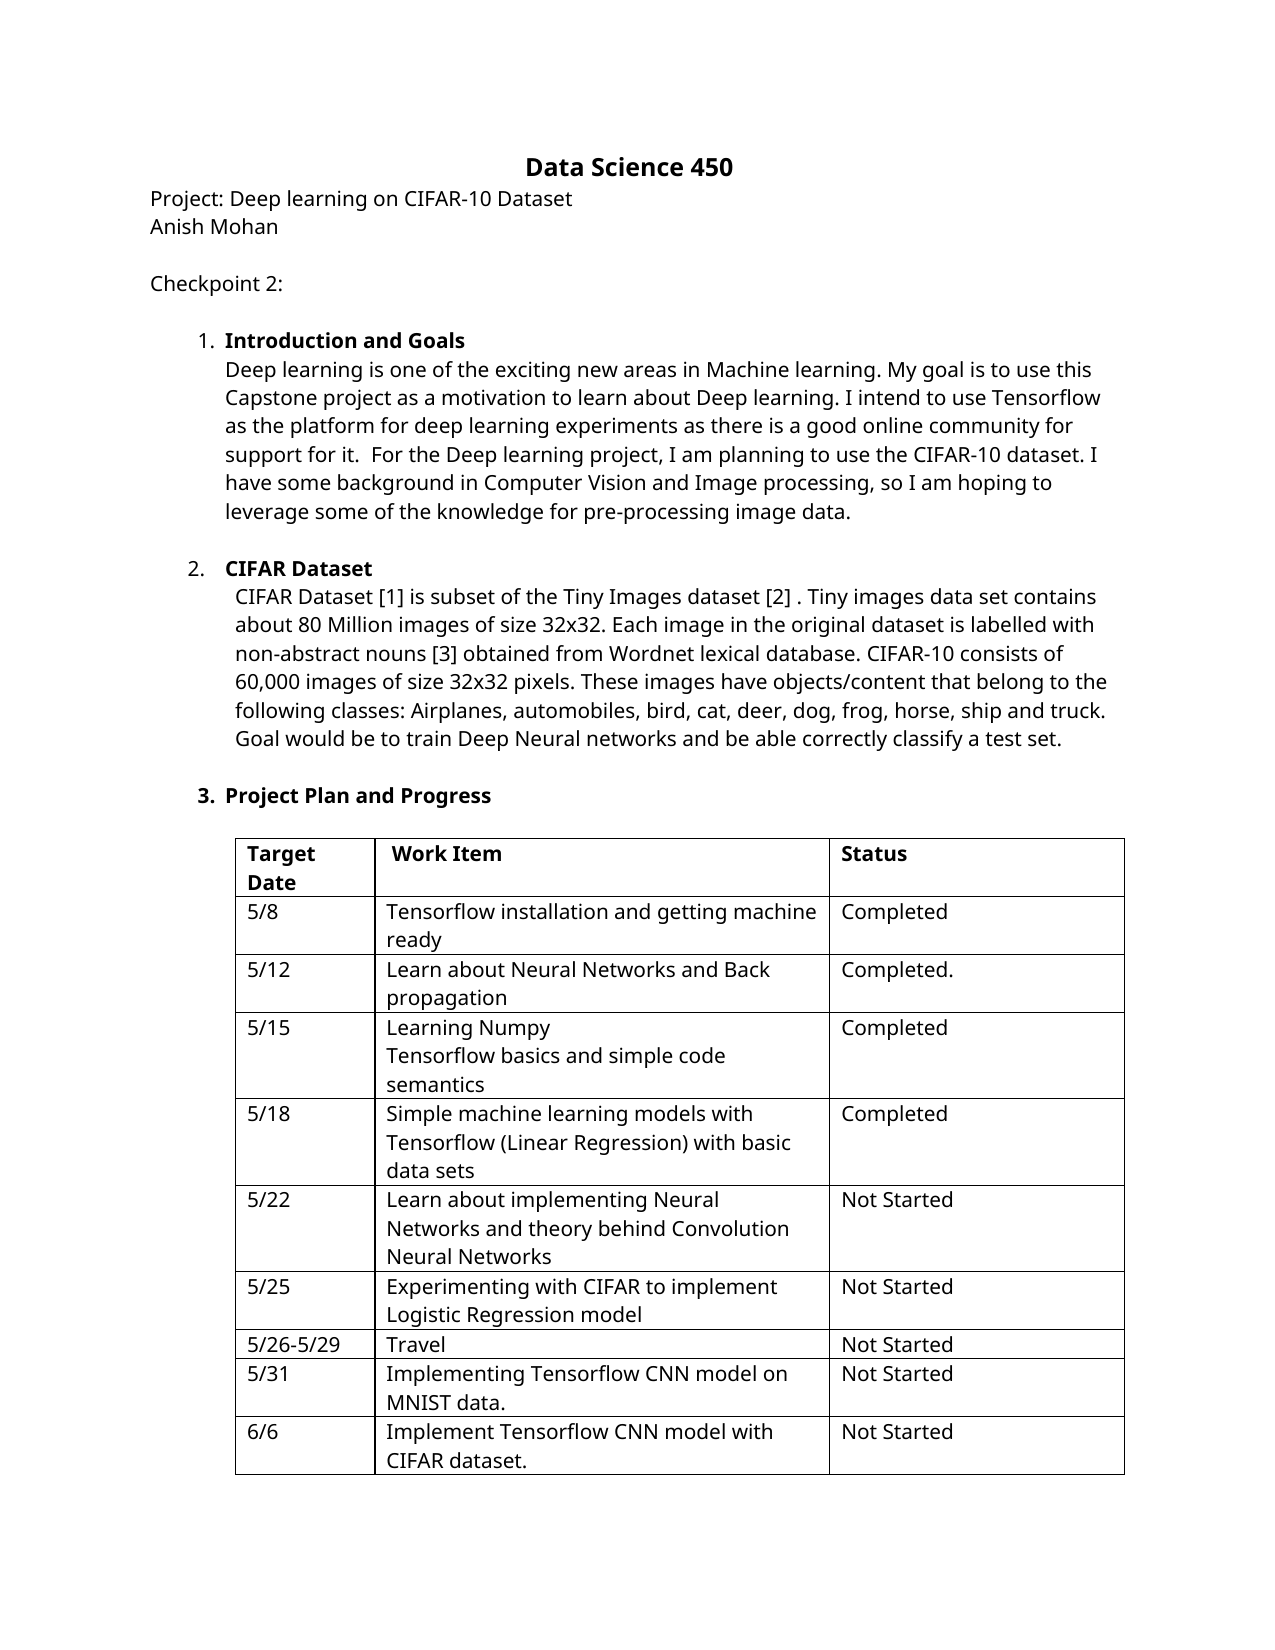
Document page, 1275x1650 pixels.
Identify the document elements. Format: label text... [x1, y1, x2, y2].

table_cell Not Started [830, 1272, 1124, 1329]
table_cell Tensorflow installation and getting machine ready [376, 897, 829, 954]
table_cell Completed [830, 1099, 1124, 1184]
table_cell Travel [376, 1330, 829, 1358]
table_cell 5/31 [236, 1359, 374, 1416]
table_cell Completed [830, 897, 1124, 954]
table_cell Completed. [830, 955, 1124, 1012]
text Deep learning is one of the exciting new areas in Machine learning. My goal is to use this Capstone project as a motivation to learn about Deep learning. I intend to use Tensorflow as the platform for deep learning experiments as there is a good online community for support for it. For the Deep learning project, I am planning to use the CIFAR-10 dataset. I have some background in Computer Vision and Image processing, so I am hoping to leverage some of the knowledge for pre-processing image data. [225, 355, 1125, 525]
table_cell Simple machine learning models with Tensorflow (Linear Regression) with basic data sets [376, 1099, 829, 1184]
table_cell 5/22 [236, 1186, 374, 1271]
table_cell Not Started [830, 1330, 1124, 1358]
list Project Plan and Progress [197, 781, 1125, 810]
table_cell Not Started [830, 1359, 1124, 1416]
list CIFAR Dataset [187, 554, 1125, 582]
table_header Work Item [376, 839, 829, 896]
table_cell 5/26-5/29 [236, 1330, 374, 1358]
table_cell Experimenting with CIFAR to implement Logistic Regression model [376, 1272, 829, 1329]
table_cell 6/6 [236, 1417, 374, 1474]
text CIFAR Dataset [1] is subset of the Tiny Images dataset [2] . Tiny images data set contains about 80 Million images of size 32x32. Each image in the original dataset is labelled with non-abstract nouns [3] obtained from Wordnet lexical database. CIFAR-10 consists of 60,000 images of size 32x32 pixels. These images have objects/content that belong to the following classes: Airplanes, automobiles, bird, cat, deer, dog, frog, horse, ship and truck. Goal would be to train Deep Neural networks and be able correctly classify a test set. [235, 582, 1125, 753]
table_cell Completed [830, 1013, 1124, 1098]
table_cell 5/15 [236, 1013, 374, 1098]
table_header Target Date [236, 839, 374, 896]
table_cell 5/18 [236, 1099, 374, 1184]
table_cell Learn about implementing Neural Networks and theory behind Convolution Neural Networks [376, 1186, 829, 1271]
table_cell 5/25 [236, 1272, 374, 1329]
text Project: Deep learning on CIFAR-10 Dataset [150, 184, 1125, 212]
table_cell Learning Numpy Tensorflow basics and simple code semantics [376, 1013, 829, 1098]
table_cell Learn about Neural Networks and Back propagation [376, 955, 829, 1012]
table_header Status [830, 839, 1124, 896]
text Checkpoint 2: [150, 269, 1125, 298]
table_cell Not Started [830, 1417, 1124, 1474]
text Data Science 450 [450, 150, 1125, 184]
table_cell Not Started [830, 1186, 1124, 1271]
list Introduction and Goals [197, 326, 1125, 355]
table_cell Implementing Tensorflow CNN model on MNIST data. [376, 1359, 829, 1416]
text Anish Mohan [150, 212, 1125, 241]
table_cell Implement Tensorflow CNN model with CIFAR dataset. [376, 1417, 829, 1474]
table_cell 5/12 [236, 955, 374, 1012]
table_cell 5/8 [236, 897, 374, 954]
